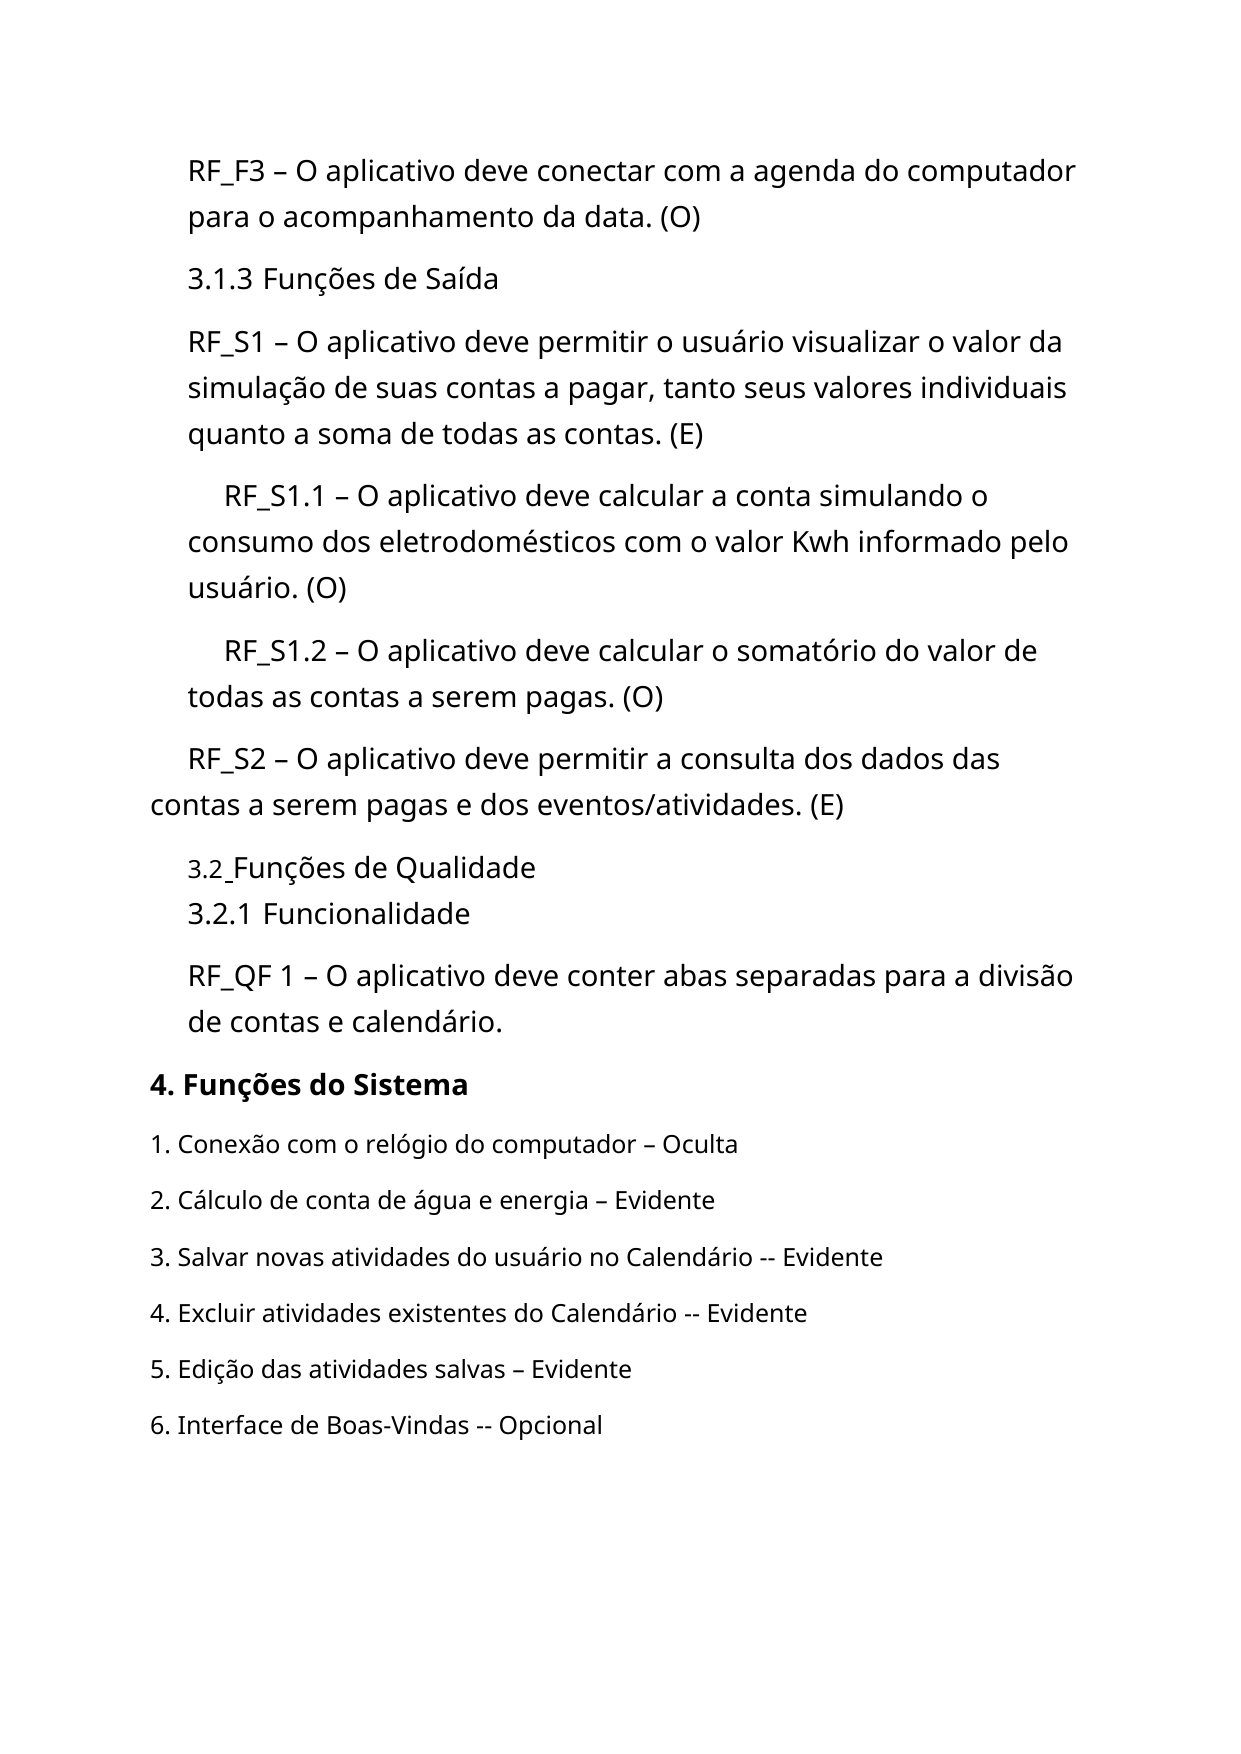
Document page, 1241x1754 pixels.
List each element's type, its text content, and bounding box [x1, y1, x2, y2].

list Funções de Saída [187, 258, 1090, 298]
text 3. Salvar novas atividades do usuário no Calendário -- Evidente [150, 1239, 1090, 1273]
text RF_S1 – O aplicativo deve permitir o usuário visualizar o valor da simulação de suas contas a pagar, tanto seus valores individuais quanto a soma de todas as contas. (E) [187, 321, 1090, 453]
text 4. Funções do Sistema [150, 1064, 1090, 1104]
text RF_S1.1 – O aplicativo deve calcular a conta simulando o consumo dos eletrodomésticos com o valor Kwh informado pelo usuário. (O) [187, 476, 1090, 607]
text 2. Cálculo de conta de água e energia – Evidente [150, 1183, 1090, 1217]
text RF_S2 – O aplicativo deve permitir a consulta dos dados das contas a serem pagas e dos eventos/atividades. (E) [150, 739, 1090, 824]
list Funcionalidade [187, 893, 1090, 933]
text 5. Edição das atividades salvas – Evidente [150, 1351, 1090, 1386]
text 1. Conexão com o relógio do computador – Oculta [150, 1127, 1090, 1161]
text 6. Interface de Boas-Vindas -- Opcional [150, 1408, 1090, 1442]
text RF_S1.2 – O aplicativo deve calcular o somatório do valor de todas as contas a serem pagas. (O) [187, 630, 1090, 716]
text RF_F3 – O aplicativo deve conectar com a agenda do computador para o acompanhamento da data. (O) [187, 150, 1090, 236]
text 4. Excluir atividades existentes do Calendário -- Evidente [150, 1295, 1090, 1329]
list Funções de Qualidade [187, 847, 1090, 887]
text RF_QF 1 – O aplicativo deve conter abas separadas para a divisão de contas e calendário. [187, 956, 1090, 1041]
